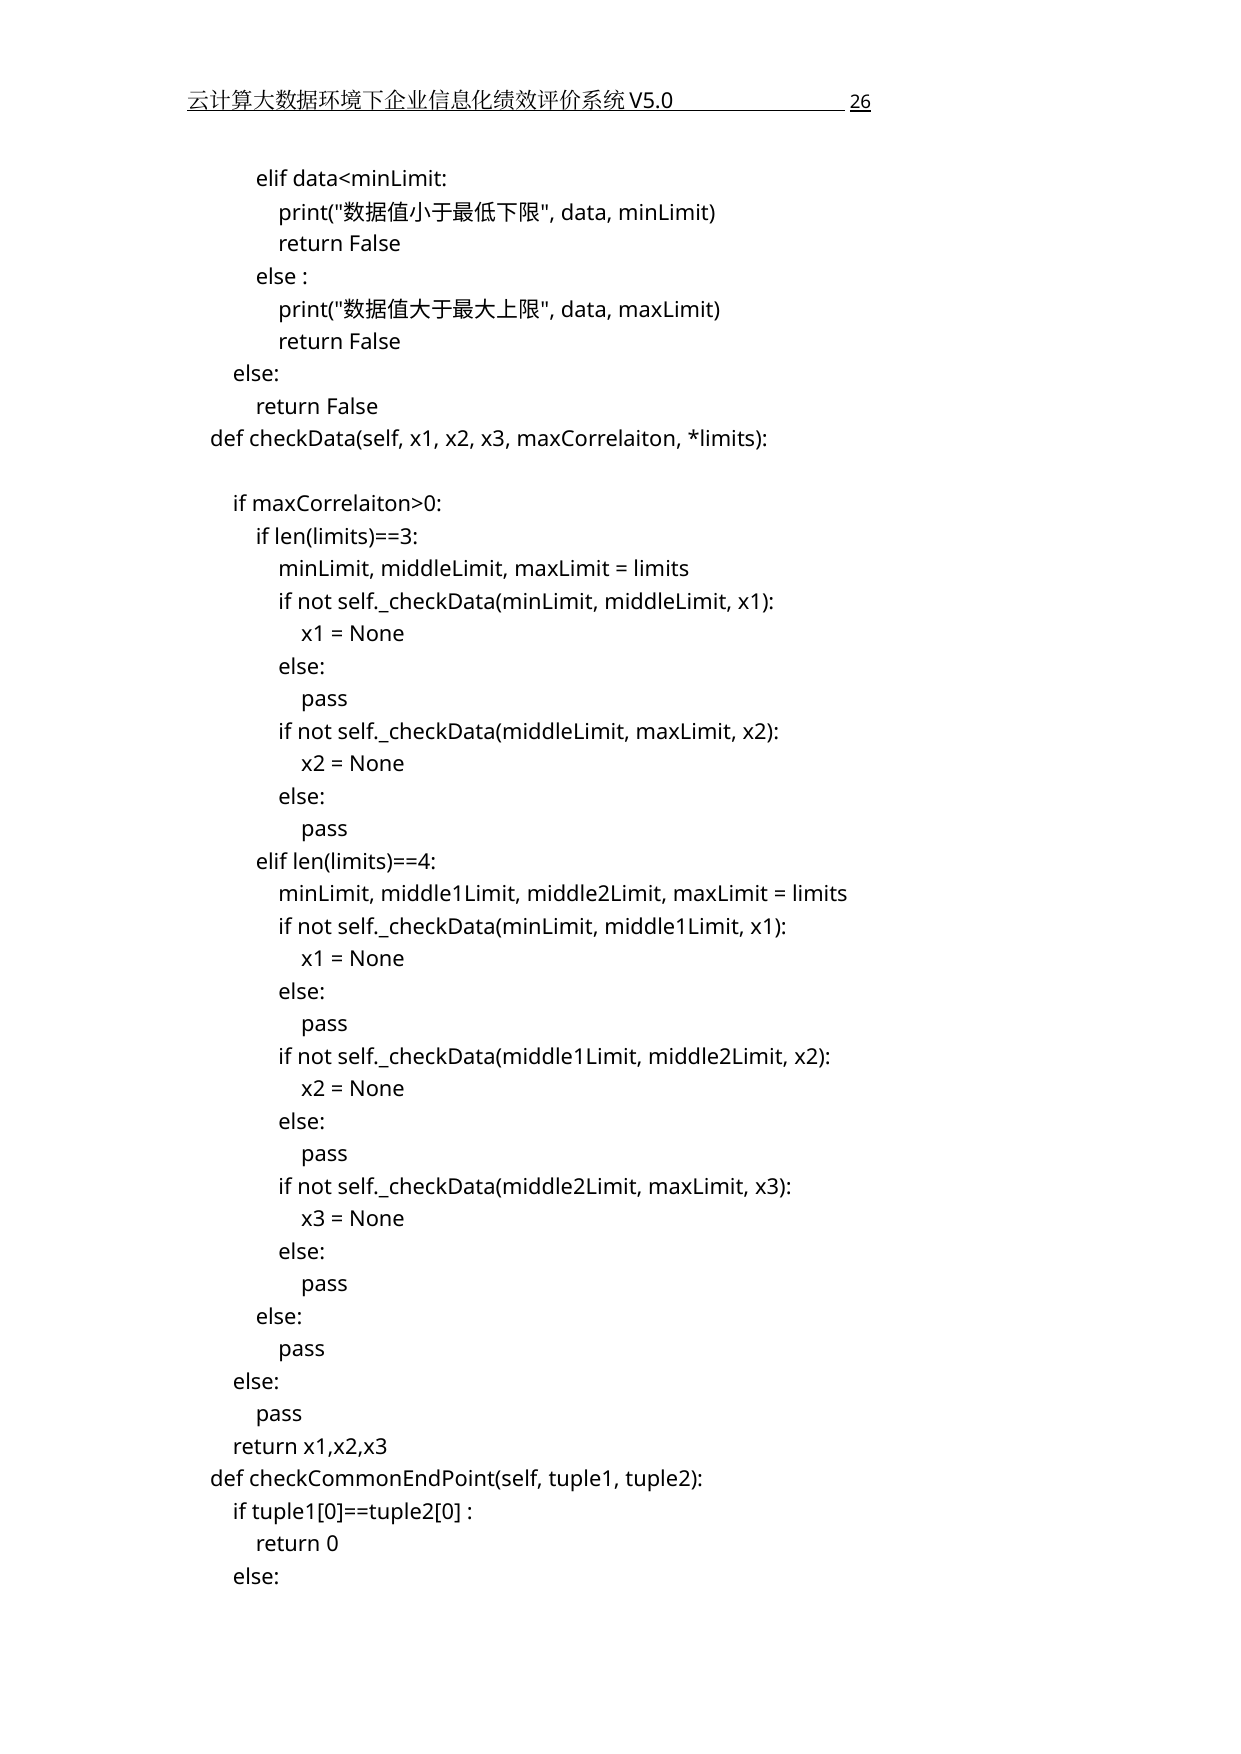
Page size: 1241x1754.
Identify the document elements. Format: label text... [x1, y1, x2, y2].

text else: [187, 649, 1053, 682]
text if len(limits)==3: [187, 519, 1053, 552]
text else: [187, 1104, 1053, 1137]
text pass [187, 1332, 1053, 1364]
text pass [187, 682, 1053, 714]
text if not self._checkData(middleLimit, maxLimit, x2): [187, 714, 1053, 747]
text def checkData(self, x1, x2, x3, maxCorrelaiton, *limits): [187, 422, 1053, 454]
text pass [187, 1137, 1053, 1169]
text return False [187, 324, 1053, 357]
text x1 = None [187, 617, 1053, 649]
text if not self._checkData(minLimit, middleLimit, x1): [187, 584, 1053, 617]
text pass [187, 1397, 1053, 1429]
text pass [187, 1267, 1053, 1299]
text pass [187, 1007, 1053, 1039]
text else: [187, 1559, 1053, 1592]
text if maxCorrelaiton>0: [187, 487, 1053, 519]
text print("数据值大于最大上限", data, maxLimit) [187, 292, 1053, 324]
text return x1,x2,x3 [187, 1429, 1053, 1462]
text minLimit, middle1Limit, middle2Limit, maxLimit = limits [187, 877, 1053, 909]
text else: [187, 1364, 1053, 1397]
text x1 = None [187, 942, 1053, 974]
text return False [187, 227, 1053, 259]
text if tuple1[0]==tuple2[0] : [187, 1494, 1053, 1527]
text else: [187, 974, 1053, 1007]
text if not self._checkData(middle1Limit, middle2Limit, x2): [187, 1039, 1053, 1072]
text else: [187, 357, 1053, 389]
text x2 = None [187, 747, 1053, 779]
text else : [187, 259, 1053, 292]
text if not self._checkData(middle2Limit, maxLimit, x3): [187, 1169, 1053, 1202]
text elif len(limits)==4: [187, 844, 1053, 877]
text if not self._checkData(minLimit, middle1Limit, x1): [187, 909, 1053, 942]
text x2 = None [187, 1072, 1053, 1104]
text elif data<minLimit: [187, 162, 1053, 194]
text minLimit, middleLimit, maxLimit = limits [187, 552, 1053, 584]
text else: [187, 779, 1053, 812]
text return 0 [187, 1527, 1053, 1559]
text pass [187, 812, 1053, 844]
text x3 = None [187, 1202, 1053, 1234]
text print("数据值小于最低下限", data, minLimit) [187, 194, 1053, 227]
text else: [187, 1299, 1053, 1332]
text def checkCommonEndPoint(self, tuple1, tuple2): [187, 1462, 1053, 1494]
text else: [187, 1234, 1053, 1267]
text return False [187, 389, 1053, 422]
